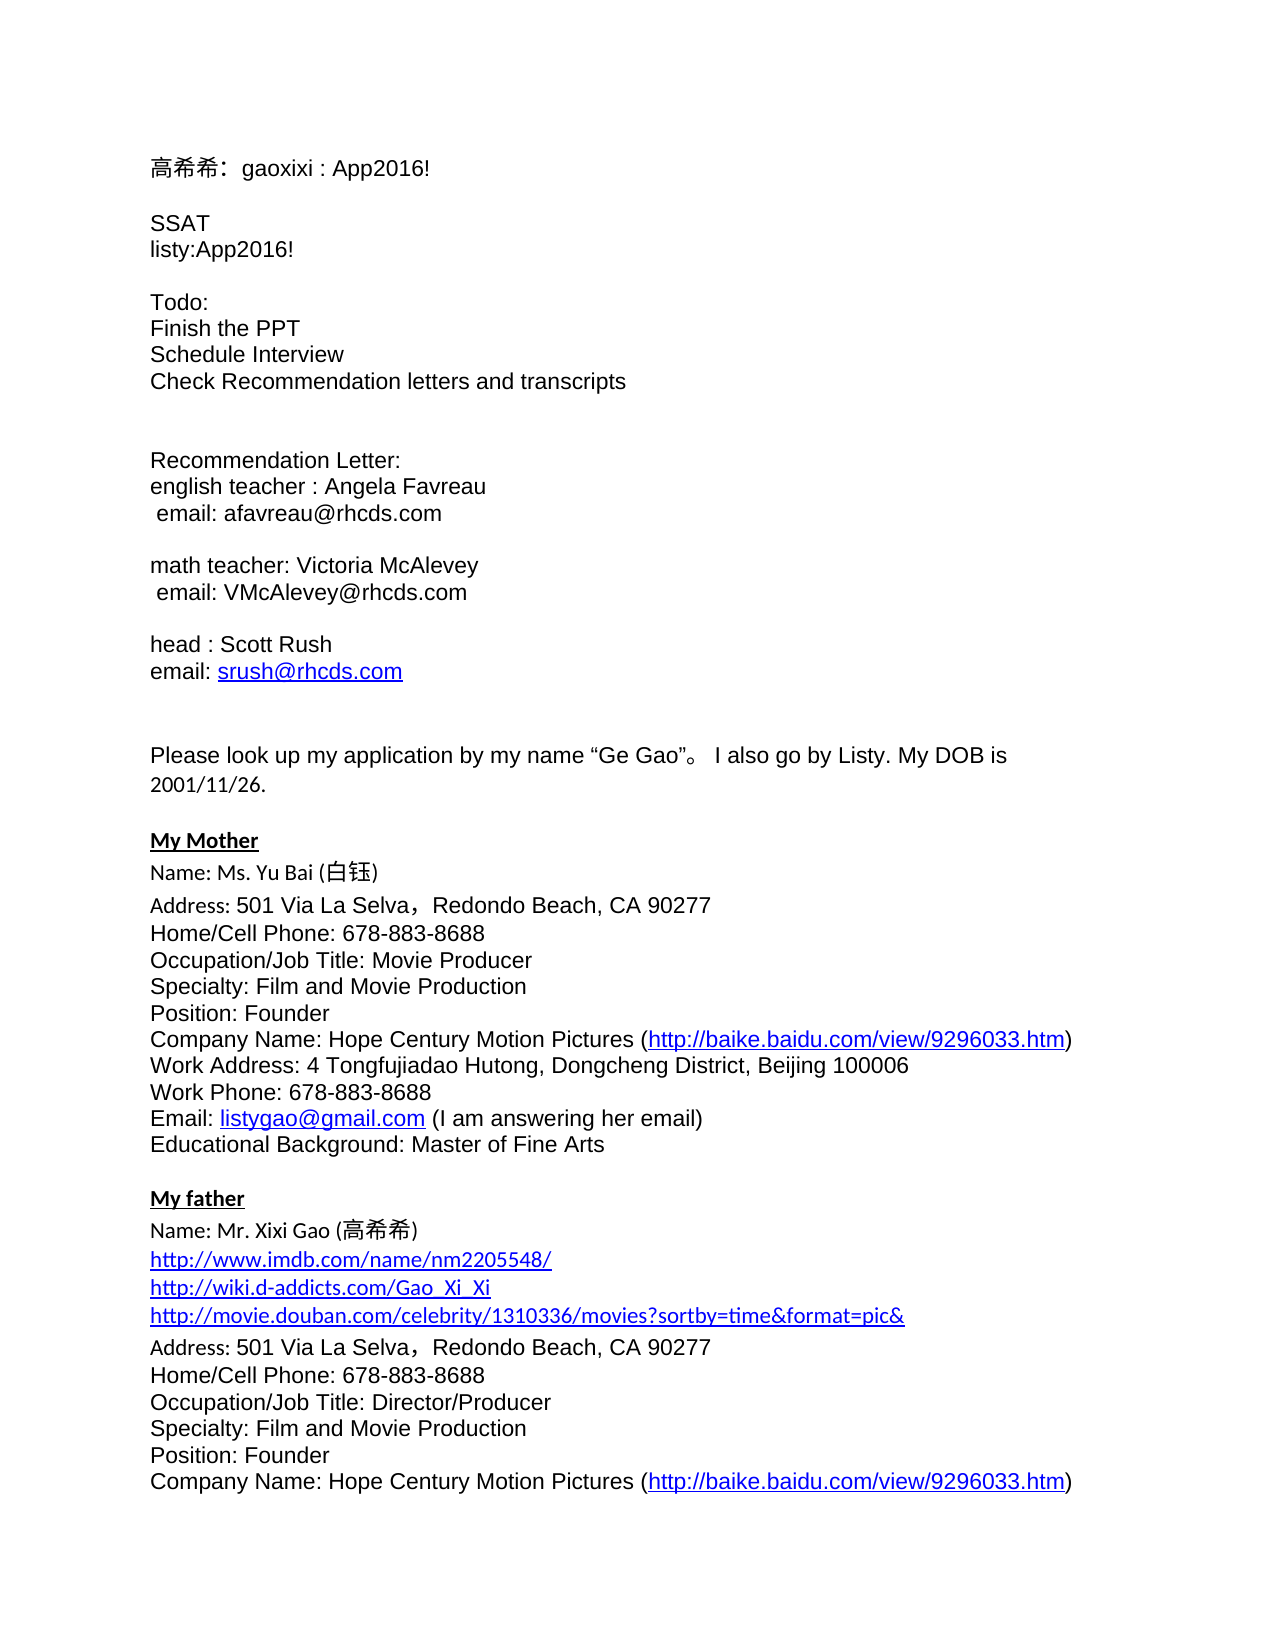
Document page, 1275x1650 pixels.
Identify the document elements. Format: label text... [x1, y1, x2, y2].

text Schedule Interview [150, 341, 1125, 368]
text email: VMcAlevey@rhcds.com [150, 578, 1125, 605]
text Name: Mr. Xixi Gao (高希希) [150, 1212, 1125, 1245]
text Educational Background: Master of Fine Arts [150, 1131, 1125, 1158]
text email: srush@rhcds.com [150, 658, 1125, 684]
text email: afavreau@rhcds.com [150, 499, 1125, 526]
text Check Recommendation letters and transcripts [150, 368, 1125, 394]
text http://wiki.d-addicts.com/Gao_Xi_Xi [150, 1273, 1125, 1301]
text SSAT [150, 209, 1125, 236]
text Work Address: 4 Tongfujiadao Hutong, Dongcheng District, Beijing 100006 [150, 1052, 1125, 1078]
text Specialty: Film and Movie Production [150, 1415, 1125, 1442]
text Email: listygao@gmail.com (I am answering her email) [150, 1105, 1125, 1131]
text Recommendation Letter: [150, 447, 1125, 473]
text Company Name: Hope Century Motion Pictures (http://baike.baidu.com/view/9296033.htm) [150, 1468, 1125, 1494]
text Specialty: Film and Movie Production [150, 973, 1125, 999]
text My father [150, 1184, 1125, 1212]
text Company Name: Hope Century Motion Pictures (http://baike.baidu.com/view/9296033.htm) [150, 1026, 1125, 1052]
text Address: 501 Via La Selva，Redondo Beach, CA 90277 [150, 1329, 1125, 1362]
text english teacher : Angela Favreau [150, 473, 1125, 499]
text Work Phone: 678-883-8688 [150, 1078, 1125, 1105]
text Home/Cell Phone: 678-883-8688 [150, 920, 1125, 947]
text 高希希：gaoxixi : App2016! [150, 150, 1125, 183]
text Address: 501 Via La Selva，Redondo Beach, CA 90277 [150, 887, 1125, 920]
text Name: Ms. Yu Bai (白钰) [150, 854, 1125, 887]
text http://movie.douban.com/celebrity/1310336/movies?sortby=time&format=pic& [150, 1301, 1125, 1329]
text Occupation/Job Title: Movie Producer [150, 947, 1125, 973]
text Occupation/Job Title: Director/Producer [150, 1389, 1125, 1415]
text listy:App2016! [150, 236, 1125, 262]
text Home/Cell Phone: 678-883-8688 [150, 1362, 1125, 1389]
text Todo: [150, 289, 1125, 315]
text http://www.imdb.com/name/nm2205548/ [150, 1245, 1125, 1273]
text Finish the PPT [150, 315, 1125, 341]
text Please look up my application by my name “Ge Gao”。 I also go by Listy. My DOB is 2001/11/26. [150, 737, 1125, 798]
text Position: Founder [150, 999, 1125, 1026]
text math teacher: Victoria McAlevey [150, 552, 1125, 578]
text head : Scott Rush [150, 631, 1125, 658]
text Position: Founder [150, 1442, 1125, 1468]
text My Mother [150, 826, 1125, 854]
